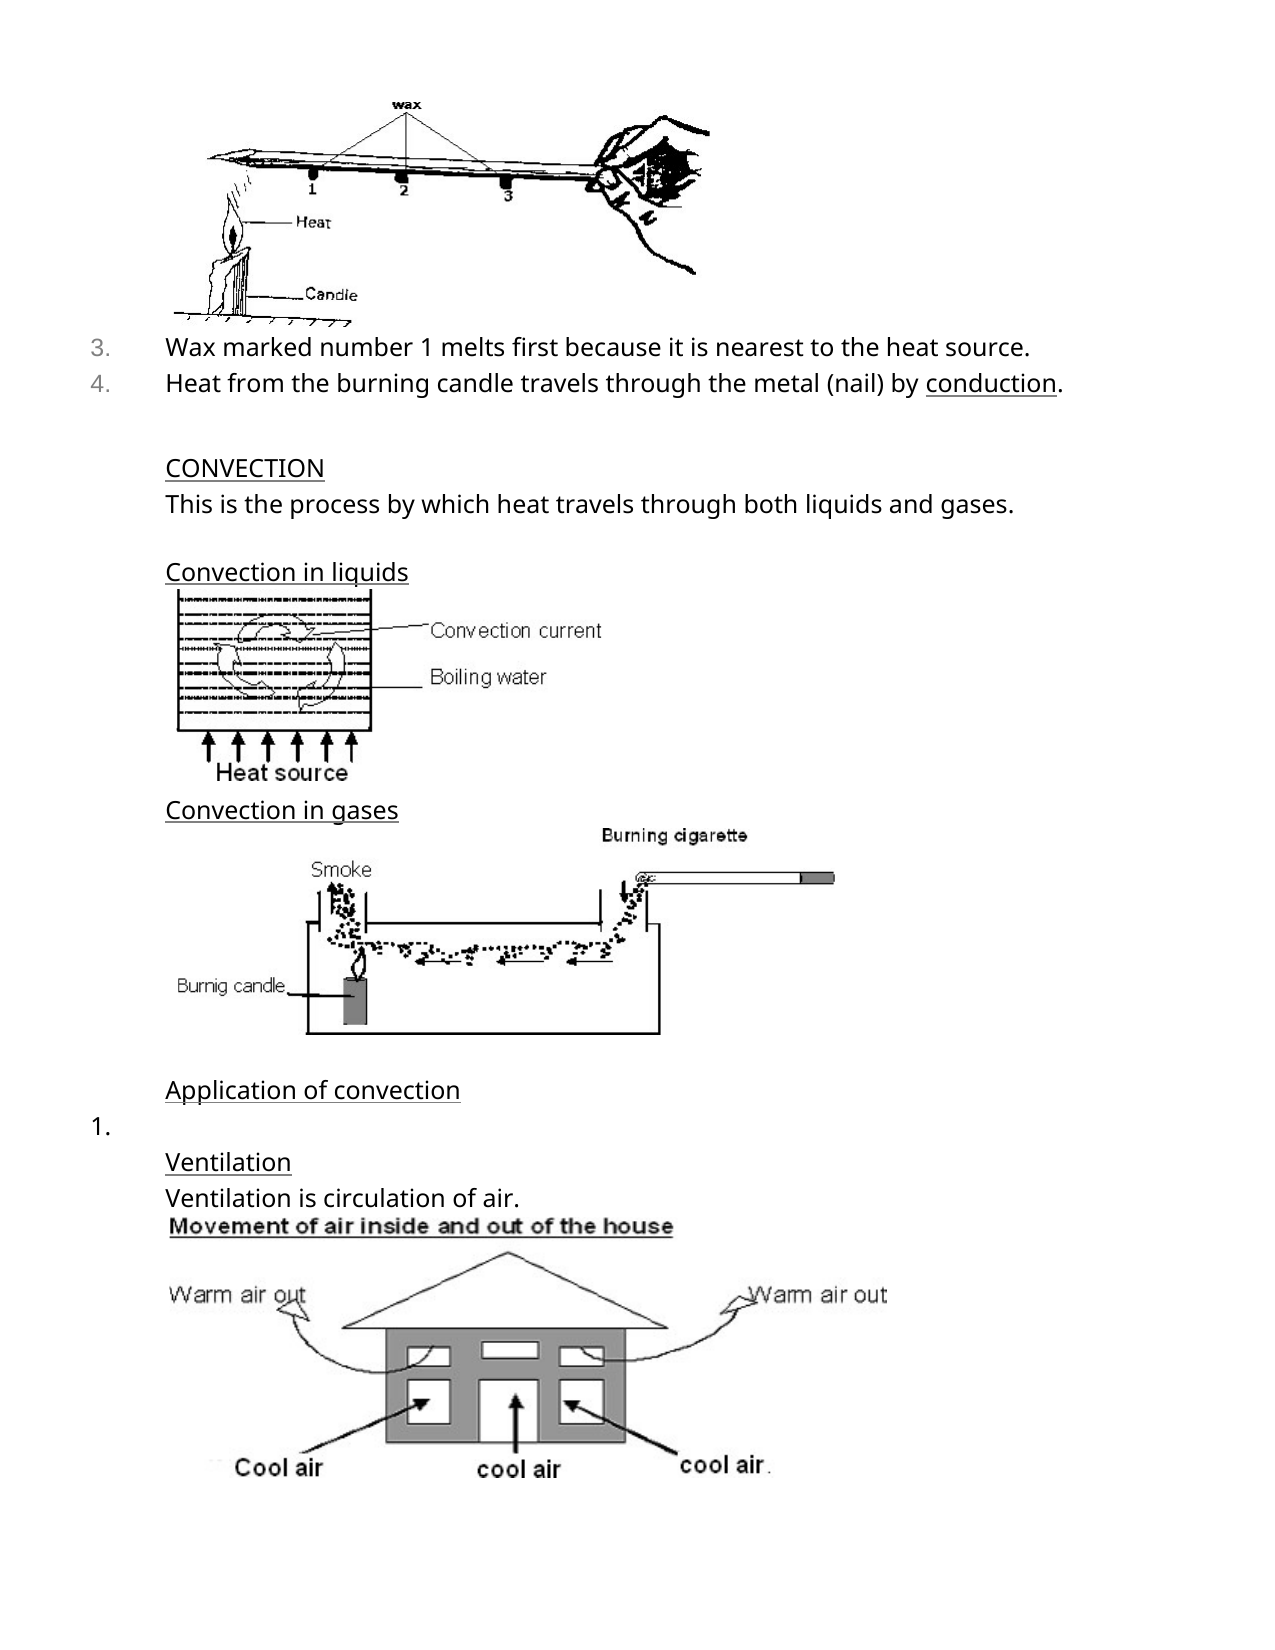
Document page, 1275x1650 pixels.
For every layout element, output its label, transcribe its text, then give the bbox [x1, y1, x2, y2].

text Application of convection [165, 1073, 1054, 1107]
text Ventilation is circulation of air. [165, 1181, 1169, 1215]
picture [173, 102, 710, 327]
text Ventilation [165, 1145, 1054, 1179]
text Convection in gases [165, 793, 1054, 827]
picture [176, 589, 602, 781]
list Wax marked number 1 melts first because it is nearest to the heat source. [90, 329, 1169, 363]
text CONVECTION [165, 451, 1054, 485]
text Convection in liquids [165, 554, 1054, 588]
picture [178, 828, 835, 1035]
text This is the process by which heat travels through both liquids and gases. [165, 486, 1169, 521]
text 1. [90, 1108, 1169, 1142]
list Heat from the burning candle travels through the metal (nail) by conduction. [90, 366, 1169, 400]
picture [169, 1217, 887, 1478]
